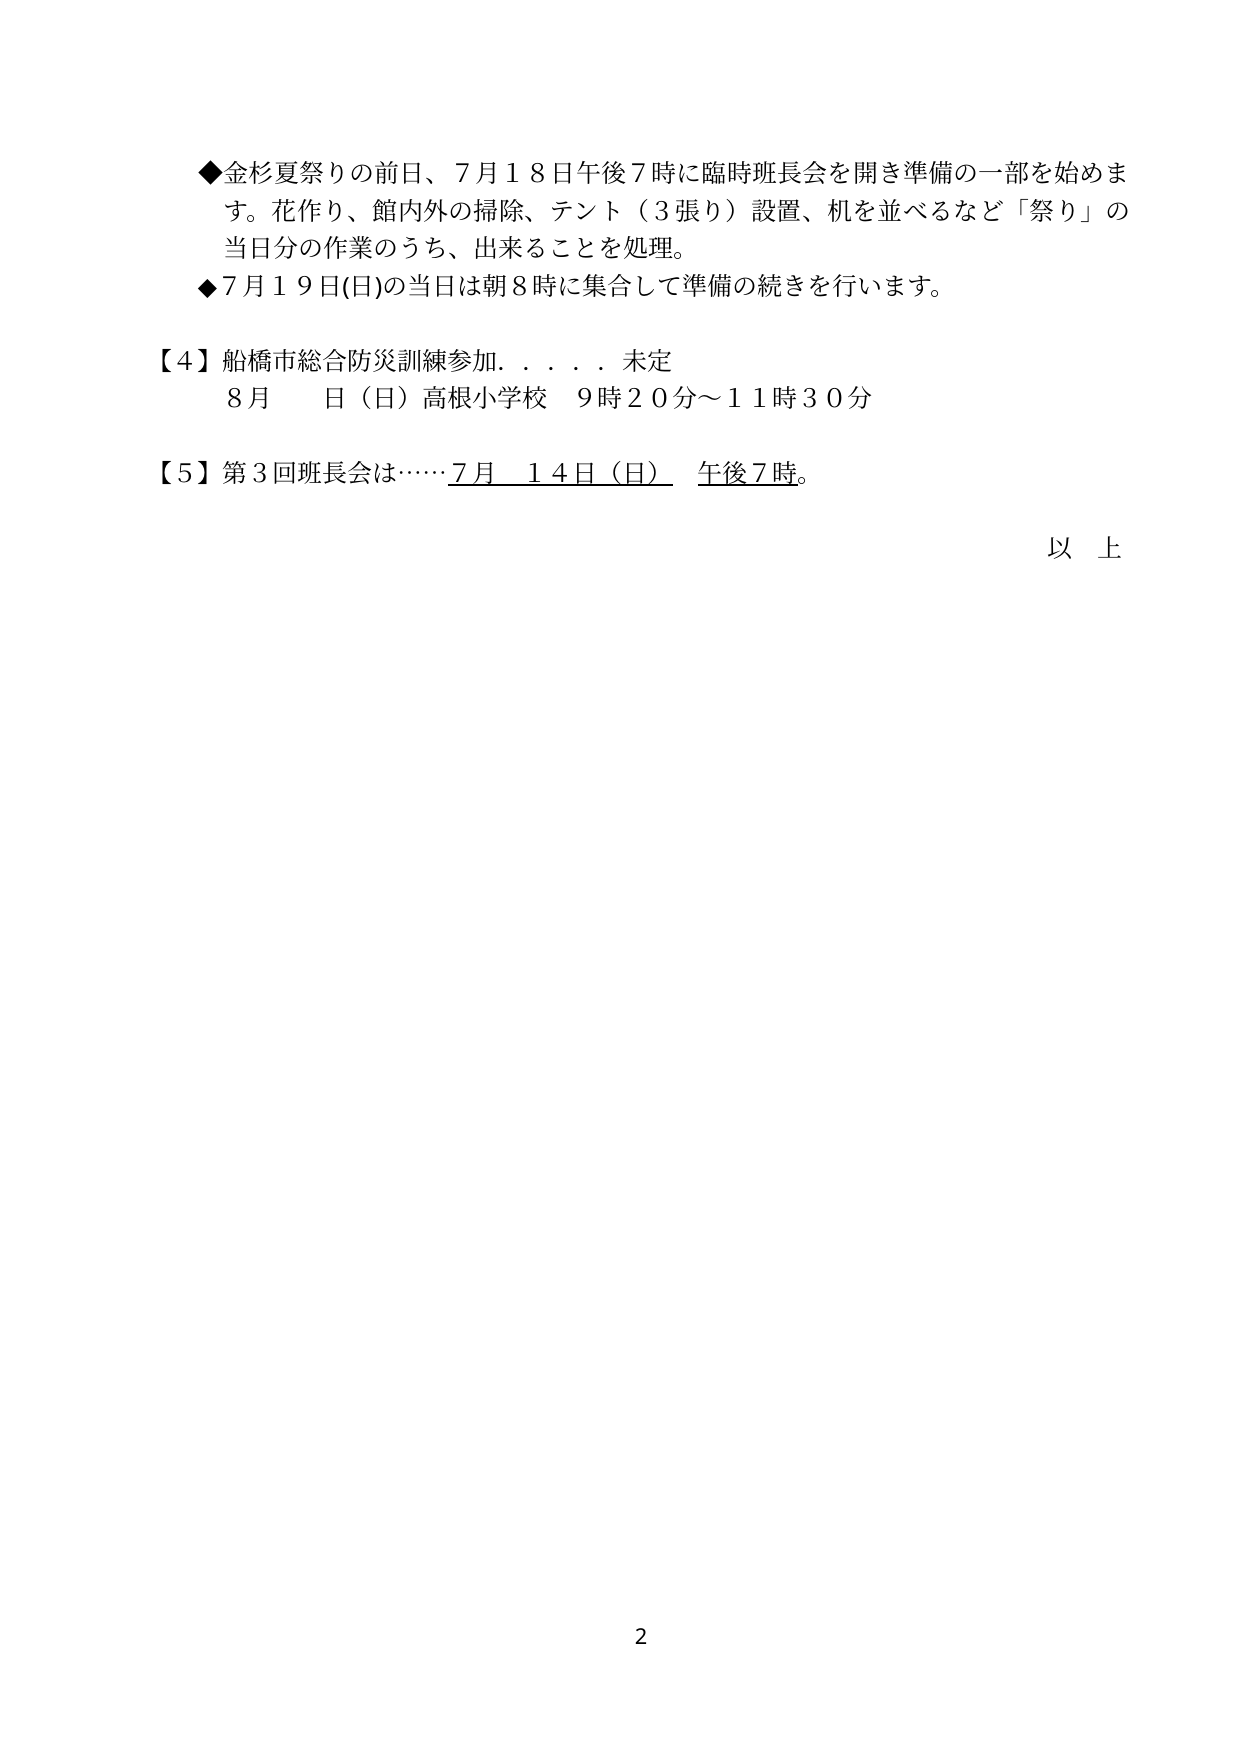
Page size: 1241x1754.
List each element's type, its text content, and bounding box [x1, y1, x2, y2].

text 【５】第３回班長会は……７月 １４日（日） 午後７時。 [148, 453, 1134, 491]
text 以 上 [148, 528, 1134, 566]
text 【４】船橋市総合防災訓練参加．．．．．未定 [148, 341, 1134, 378]
text ８月 日（日）高根小学校 ９時２０分～１１時３０分 [148, 378, 1134, 416]
text ◆金杉夏祭りの前日、７月１８日午後７時に臨時班長会を開き準備の一部を始めます。花作り、館内外の掃除、テント（３張り）設置、机を並べるなど「祭り」の当日分の作業のうち、出来ることを処理。 [148, 153, 1134, 266]
text ◆７月１９日(日)の当日は朝８時に集合して準備の続きを行います。 [148, 266, 1134, 303]
